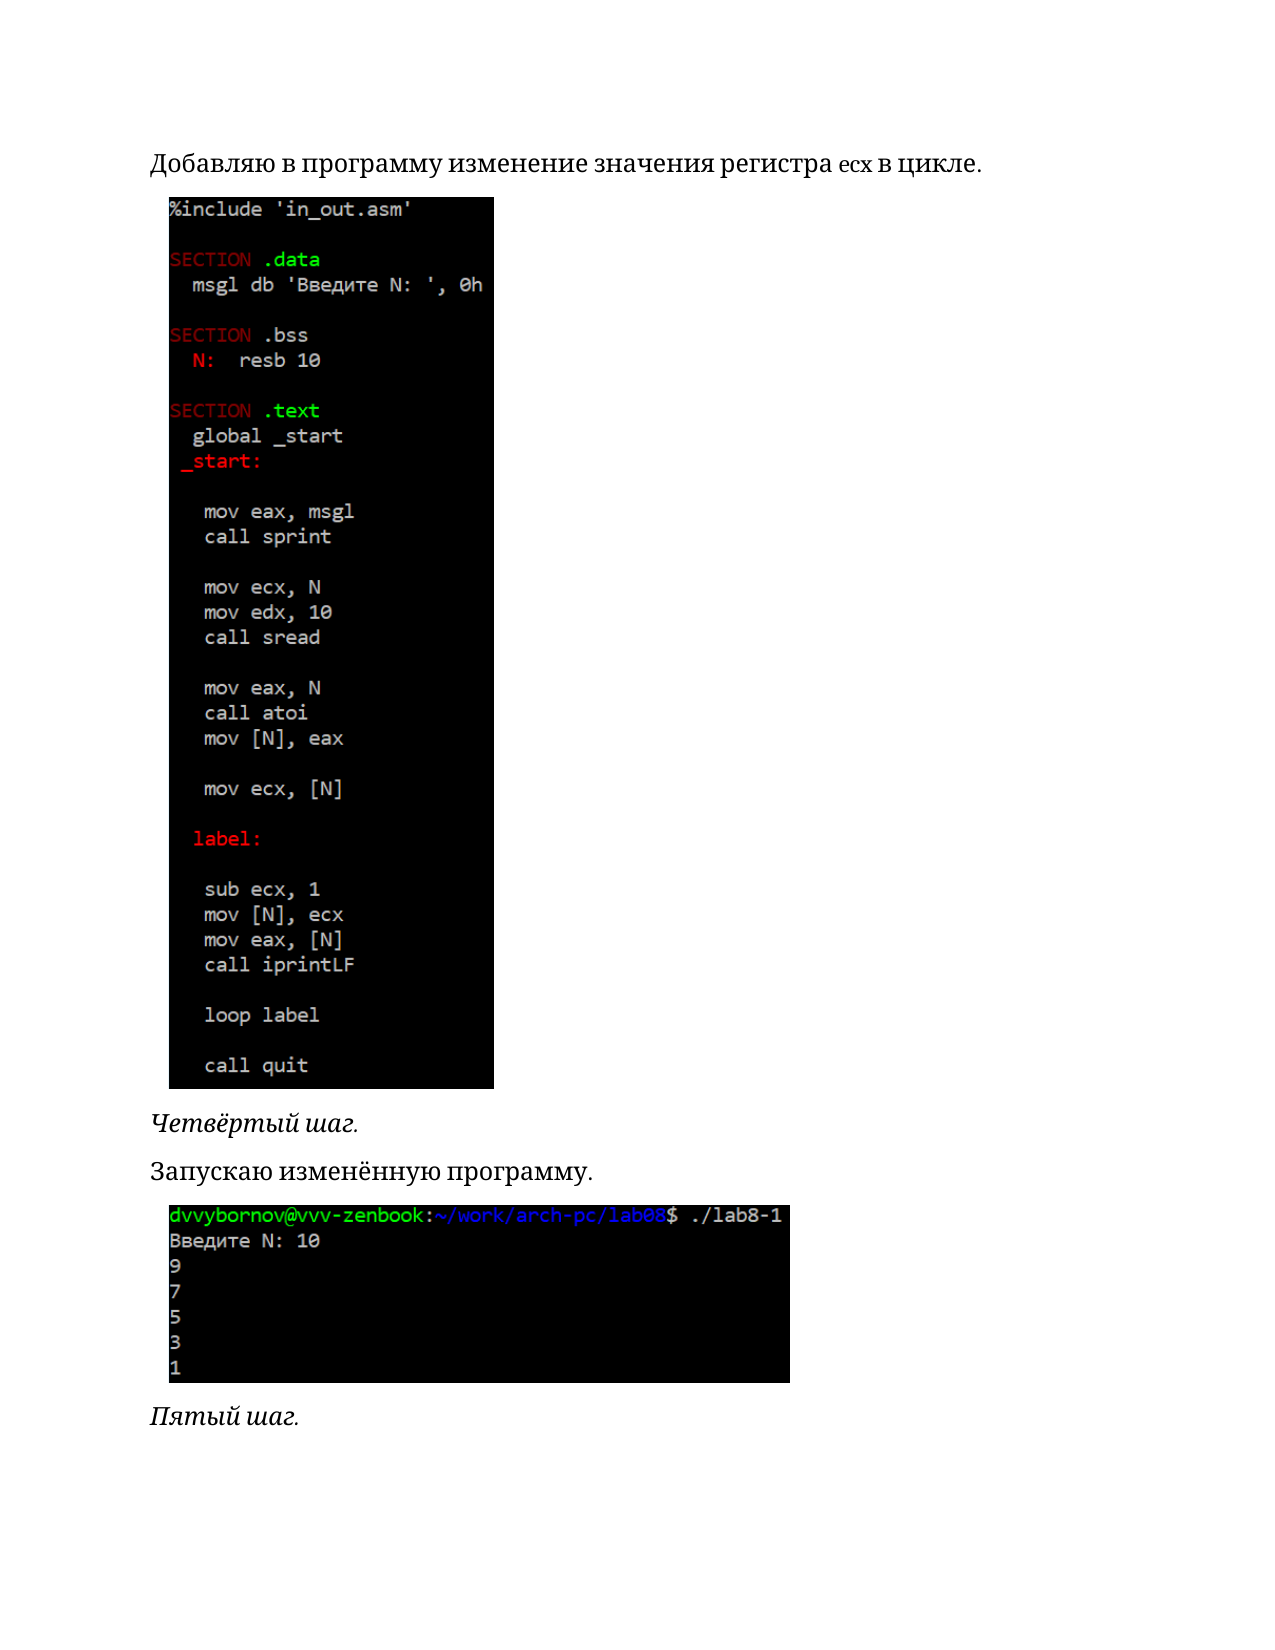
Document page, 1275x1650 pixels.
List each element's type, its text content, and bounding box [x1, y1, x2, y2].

text Добавляю в программу изменение значения регистра ecx в цикле. [150, 150, 1125, 179]
picture [168, 1205, 790, 1383]
text Пятый шаг. [150, 1403, 1125, 1432]
text Четвёртый шаг. [150, 1110, 1125, 1139]
text Запускаю изменённую программу. [150, 1157, 1125, 1186]
picture [168, 197, 494, 1089]
